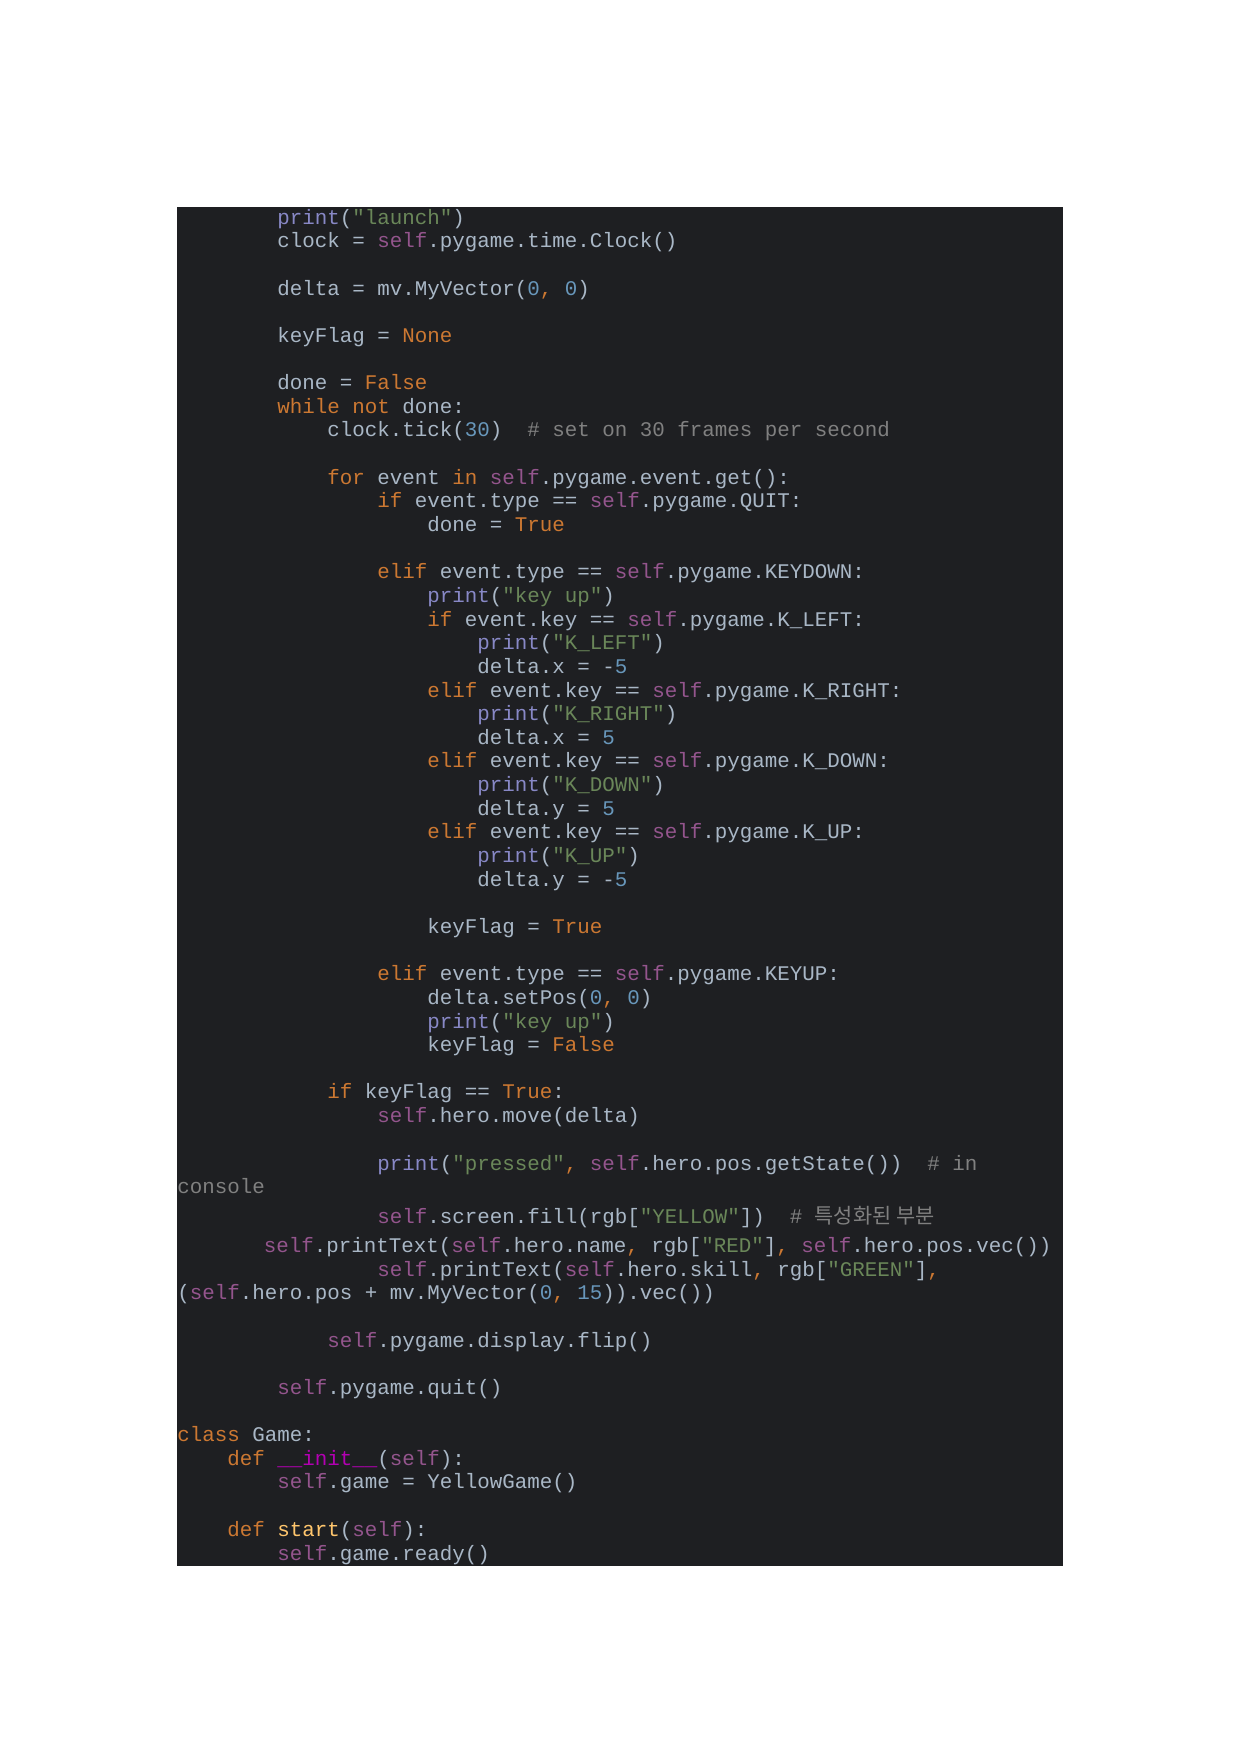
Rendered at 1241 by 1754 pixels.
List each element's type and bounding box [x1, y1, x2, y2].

text [177, 207, 1063, 1566]
